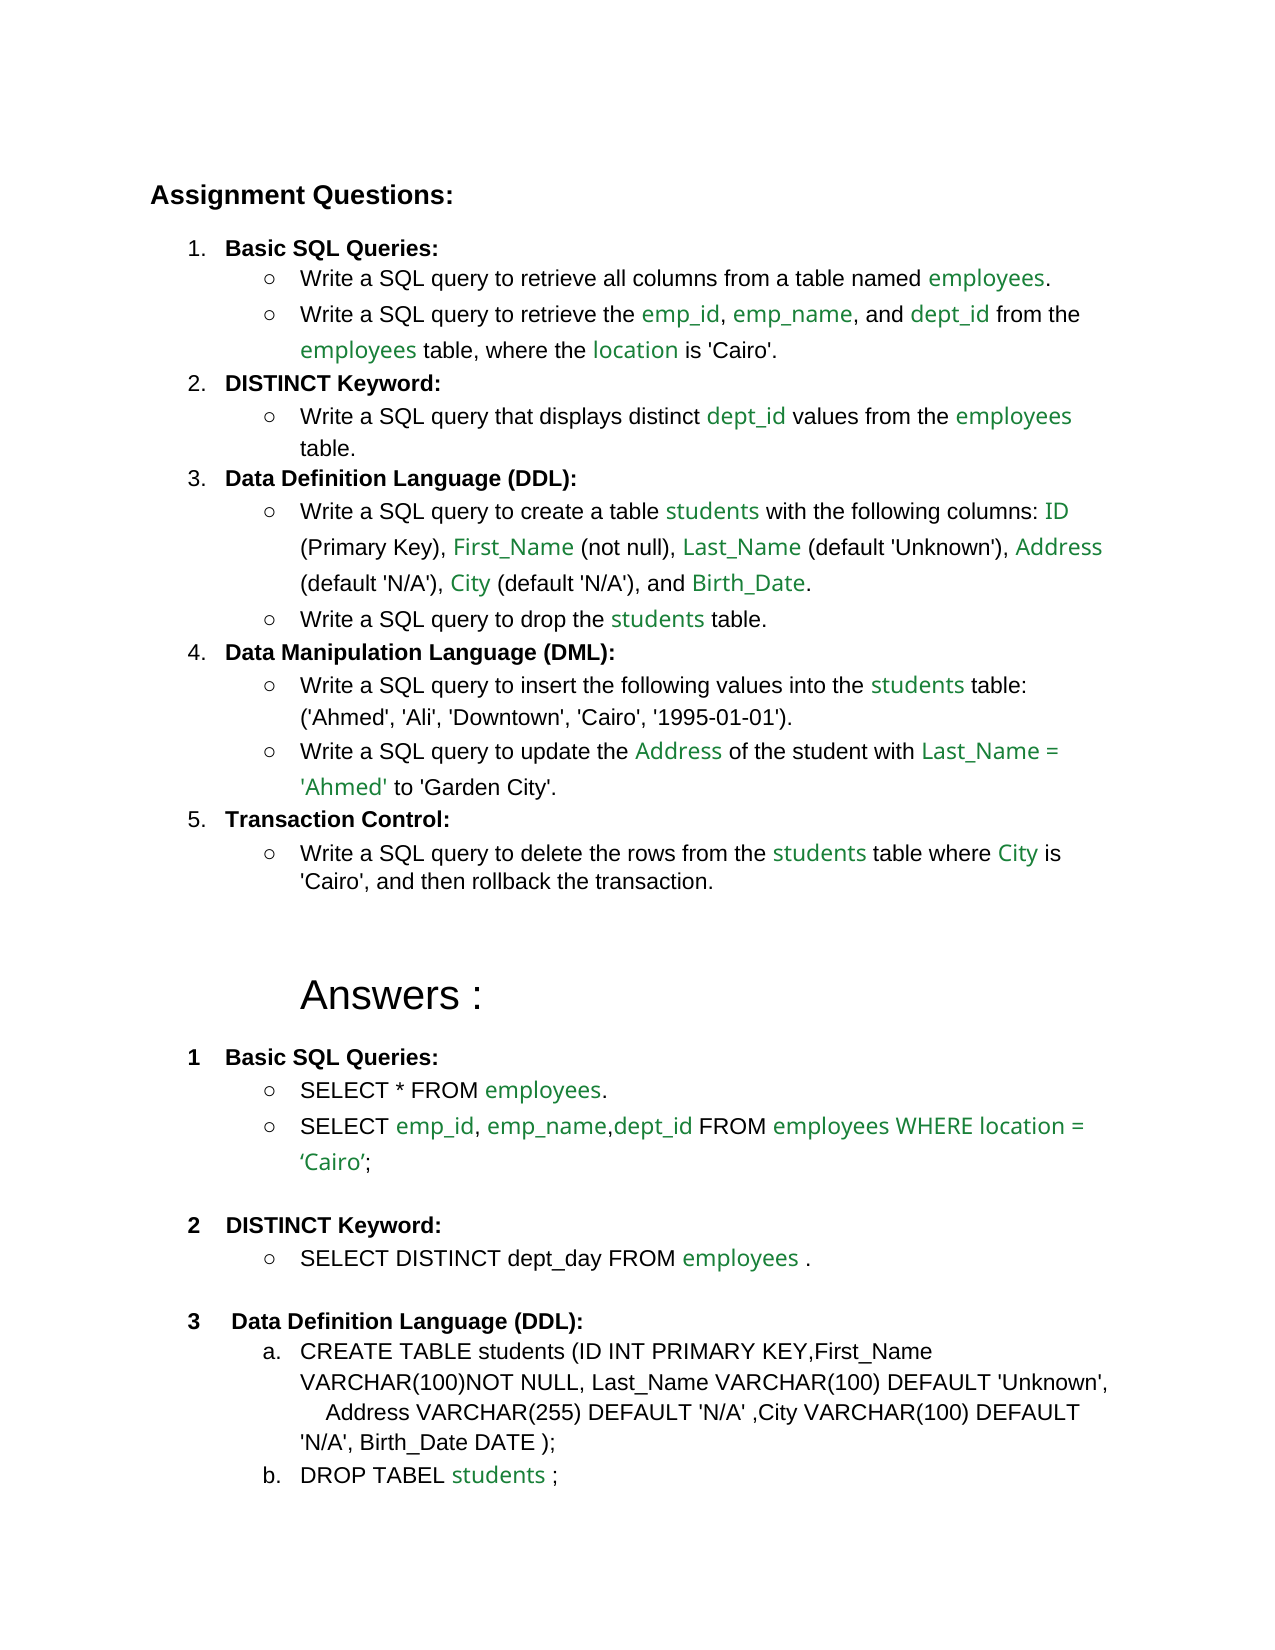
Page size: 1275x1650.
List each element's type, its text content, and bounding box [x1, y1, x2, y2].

text Answers : [300, 971, 1125, 1018]
list Write a SQL query to update the Address of the student with Last_Name = 'Ahmed' to 'Garden City'. [262, 734, 1125, 802]
list SELECT emp_id, emp_name,dept_id FROM employees WHERE location = ‘Cairo’; [262, 1110, 1125, 1177]
list Data Manipulation Language (DML): [187, 639, 1125, 665]
list SELECT DISTINCT dept_day FROM employees . [262, 1242, 1125, 1273]
list Data Definition Language (DDL): [187, 1308, 1125, 1334]
list Write a SQL query that displays distinct dept_id values from the employees table. [262, 400, 1125, 461]
list Transaction Control: [187, 806, 1125, 833]
text 2 DISTINCT Keyword: [187, 1212, 1125, 1238]
list DISTINCT Keyword: [187, 369, 1125, 396]
list CREATE TABLE students (ID INT PRIMARY KEY,First_Name VARCHAR(100)NOT NULL, Last_Name VARCHAR(100) DEFAULT 'Unknown', [262, 1338, 1125, 1395]
subtitle Assignment Questions: [150, 179, 1125, 210]
list Write a SQL query to create a table students with the following columns: ID (Primary Key), First_Name (not null), Last_Name (default 'Unknown'), Address (default 'N/A'), City (default 'N/A'), and Birth_Date. [262, 495, 1125, 598]
list Data Definition Language (DDL): [187, 465, 1125, 491]
list Write a SQL query to retrieve all columns from a table named employees. [262, 262, 1125, 293]
list Write a SQL query to delete the rows from the students table where City is 'Cairo', and then rollback the transaction. [262, 837, 1125, 894]
list DROP TABEL students ; [262, 1459, 1125, 1490]
list Basic SQL Queries: [187, 1043, 1125, 1070]
list Write a SQL query to insert the following values into the students table: ('Ahmed', 'Ali', 'Downtown', 'Cairo', '1995-01-01'). [262, 669, 1125, 731]
list Write a SQL query to drop the students table. [262, 603, 1125, 634]
text Address VARCHAR(255) DEFAULT 'N/A' ,City VARCHAR(100) DEFAULT 'N/A', Birth_Date DATE ); [300, 1399, 1125, 1455]
list Write a SQL query to retrieve the emp_id, emp_name, and dept_id from the employees table, where the location is 'Cairo'. [262, 298, 1125, 365]
list Basic SQL Queries: [187, 235, 1125, 262]
list SELECT * FROM employees. [262, 1074, 1125, 1105]
